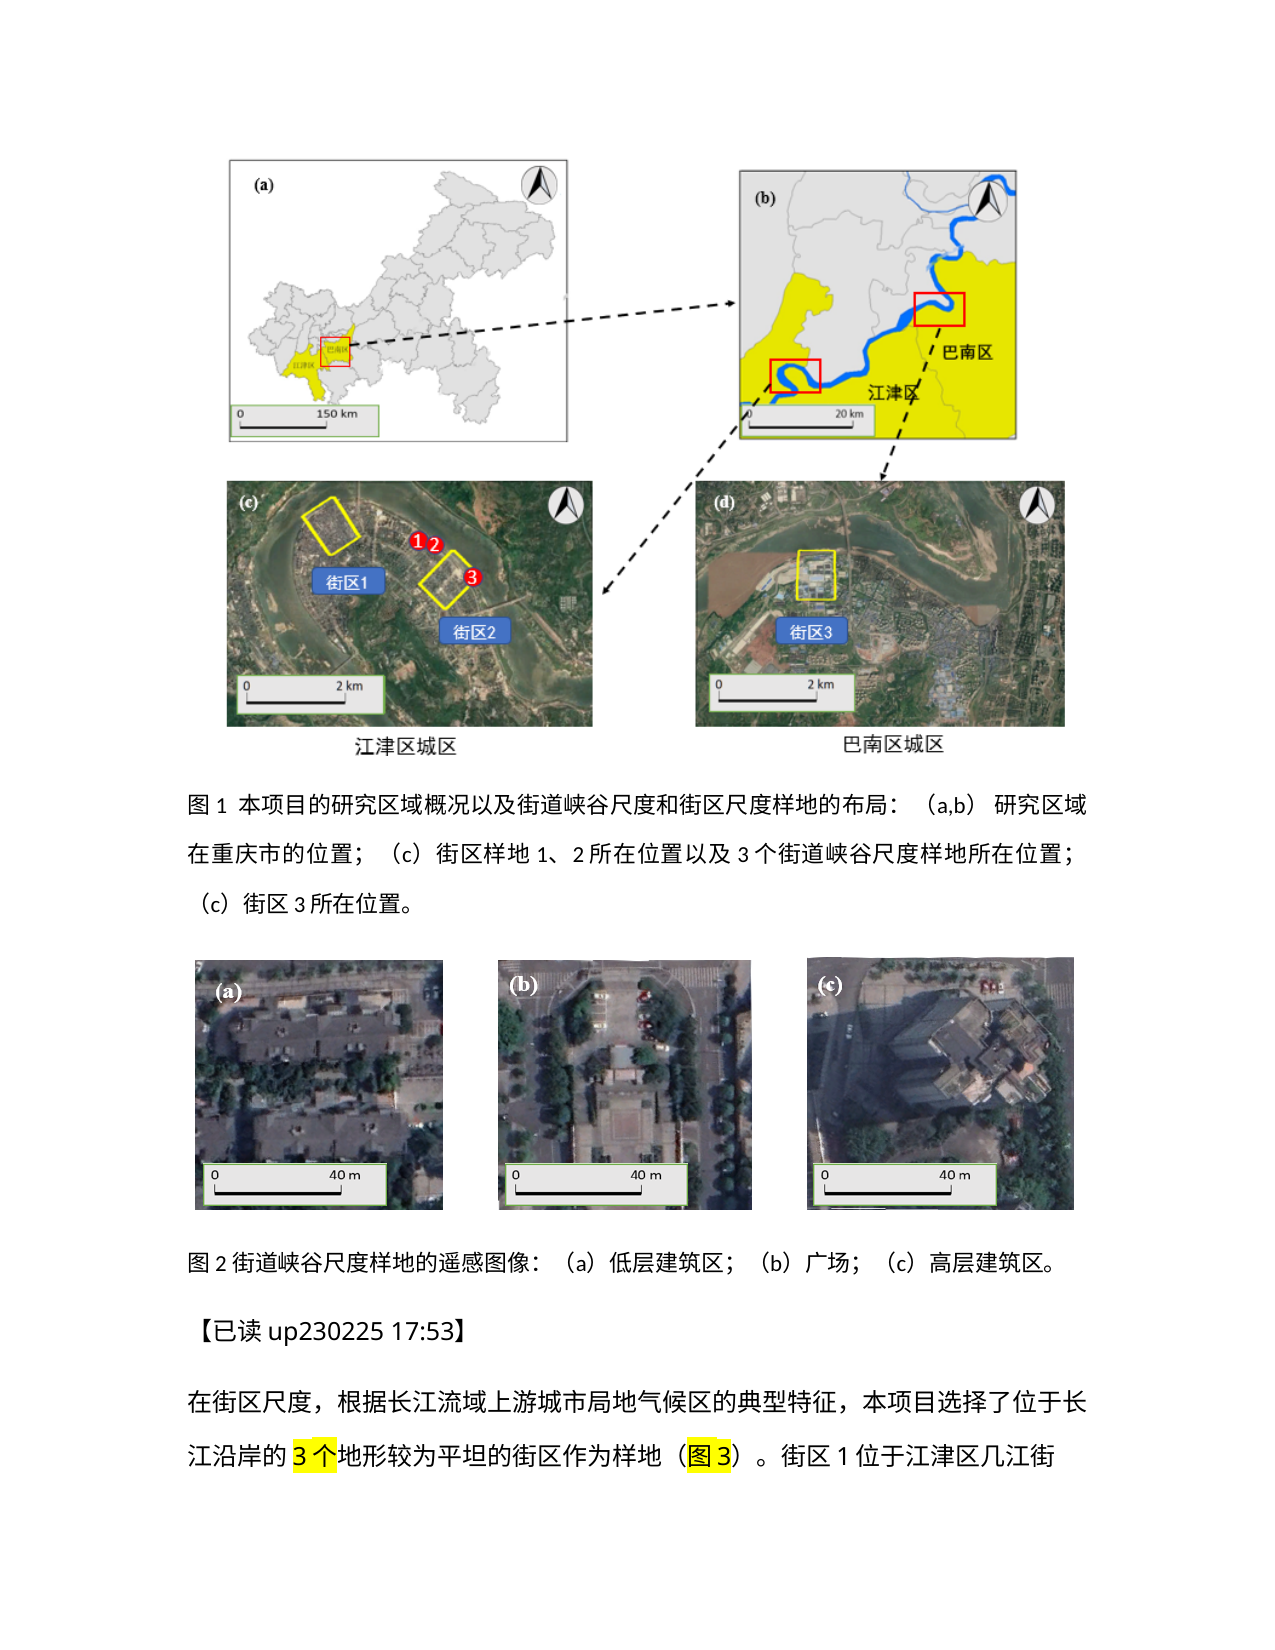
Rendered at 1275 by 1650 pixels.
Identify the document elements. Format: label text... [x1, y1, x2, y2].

text 图2 街道峡谷尺度样地的遥感图像：（a）低层建筑区；（b）广场；（c）高层建筑区。 [187, 1245, 1087, 1278]
picture [187, 952, 1088, 1215]
text 【已读up230225 17:53】 [187, 1311, 1087, 1347]
text 图1 本项目的研究区域概况以及街道峡谷尺度和街区尺度样地的布局：（a,b） 研究区域在重庆市的位置；（c）街区样地1、2所在位置以及3个街道峡谷尺度样地所在位置；（c）街区3所在位置。 [187, 787, 1087, 919]
picture [187, 150, 1088, 756]
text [187, 1382, 1087, 1473]
